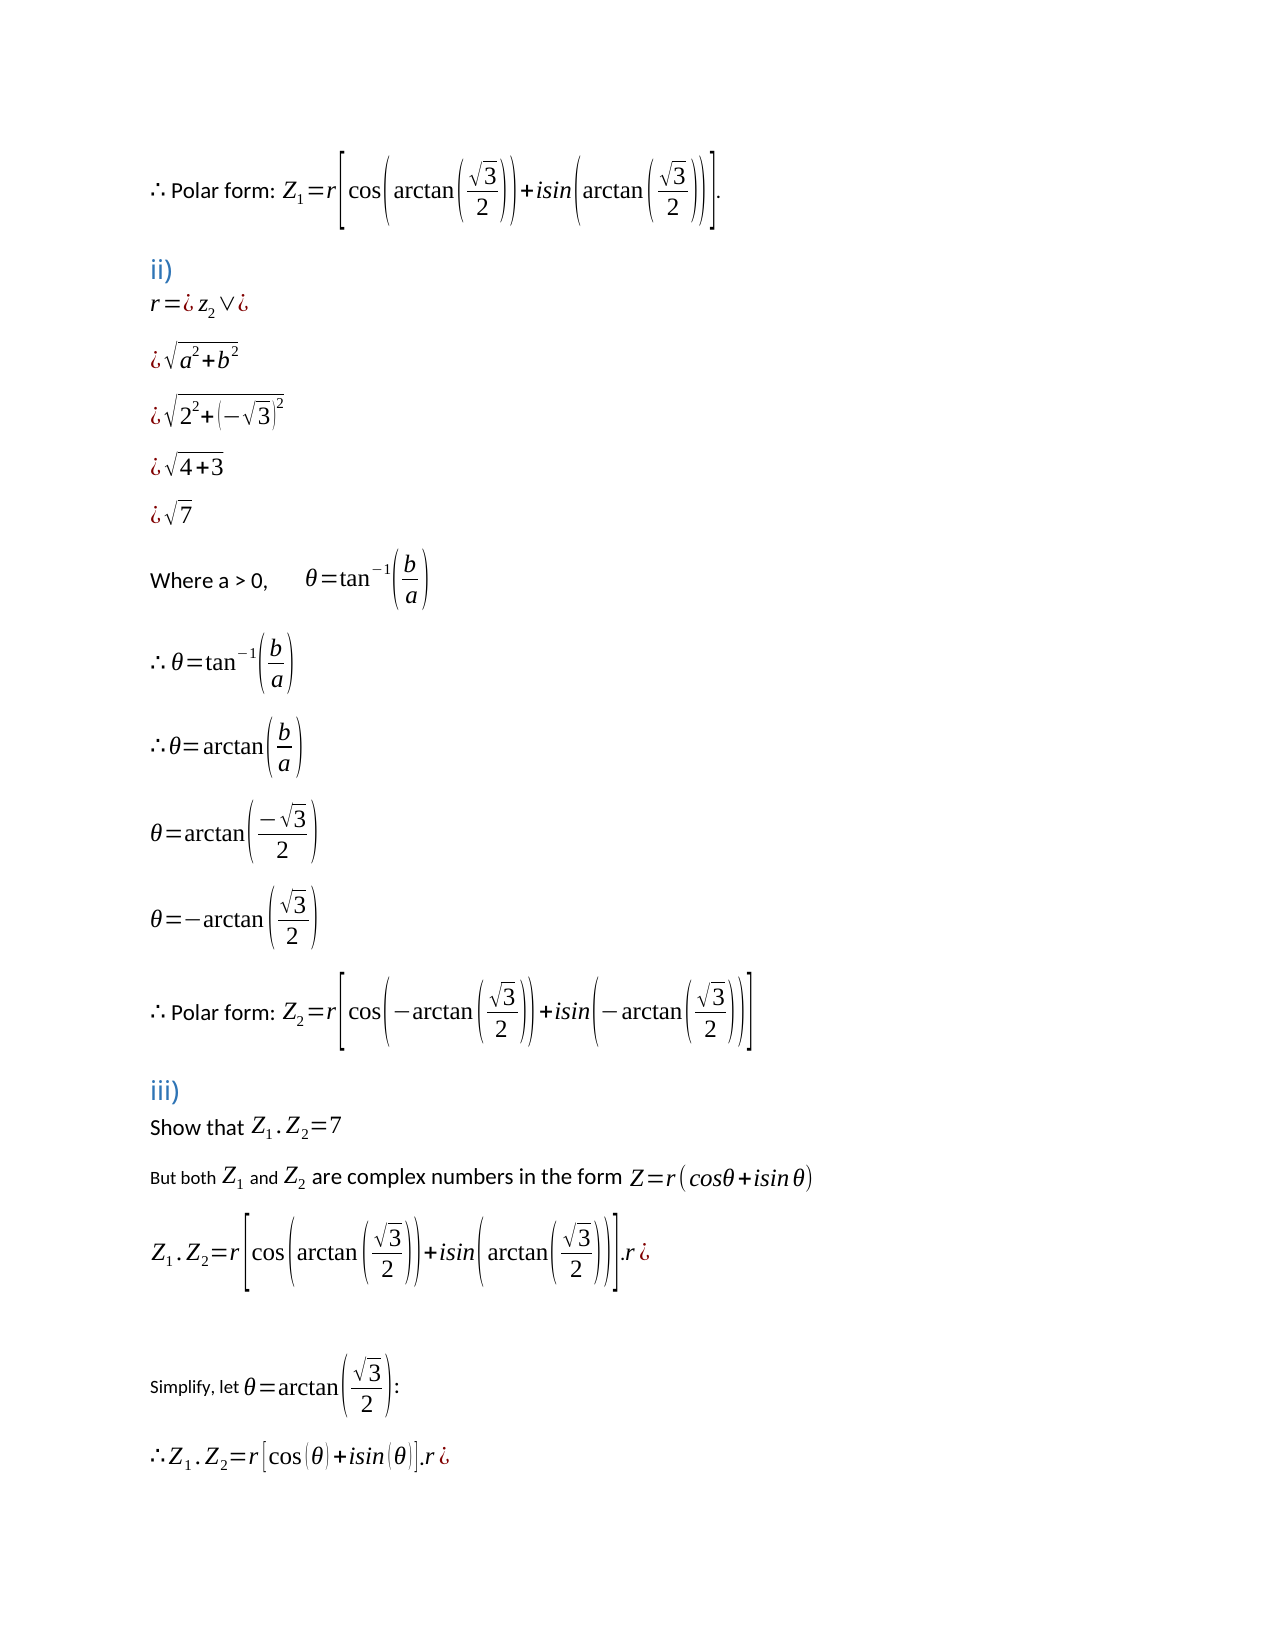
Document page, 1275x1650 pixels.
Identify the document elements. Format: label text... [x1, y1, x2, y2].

subtitle iii) [150, 1072, 1125, 1108]
text Polar form: [150, 971, 1125, 1053]
text Simplify, let : [150, 1353, 1125, 1421]
text Polar form: . [150, 150, 1125, 231]
text . [150, 1439, 1125, 1474]
text Show that [150, 1111, 1125, 1143]
text . [150, 1212, 1125, 1293]
text Where a > 0, [150, 547, 1125, 612]
text But both and are complex numbers in the form [150, 1162, 1125, 1193]
subtitle ii) [150, 250, 1125, 287]
